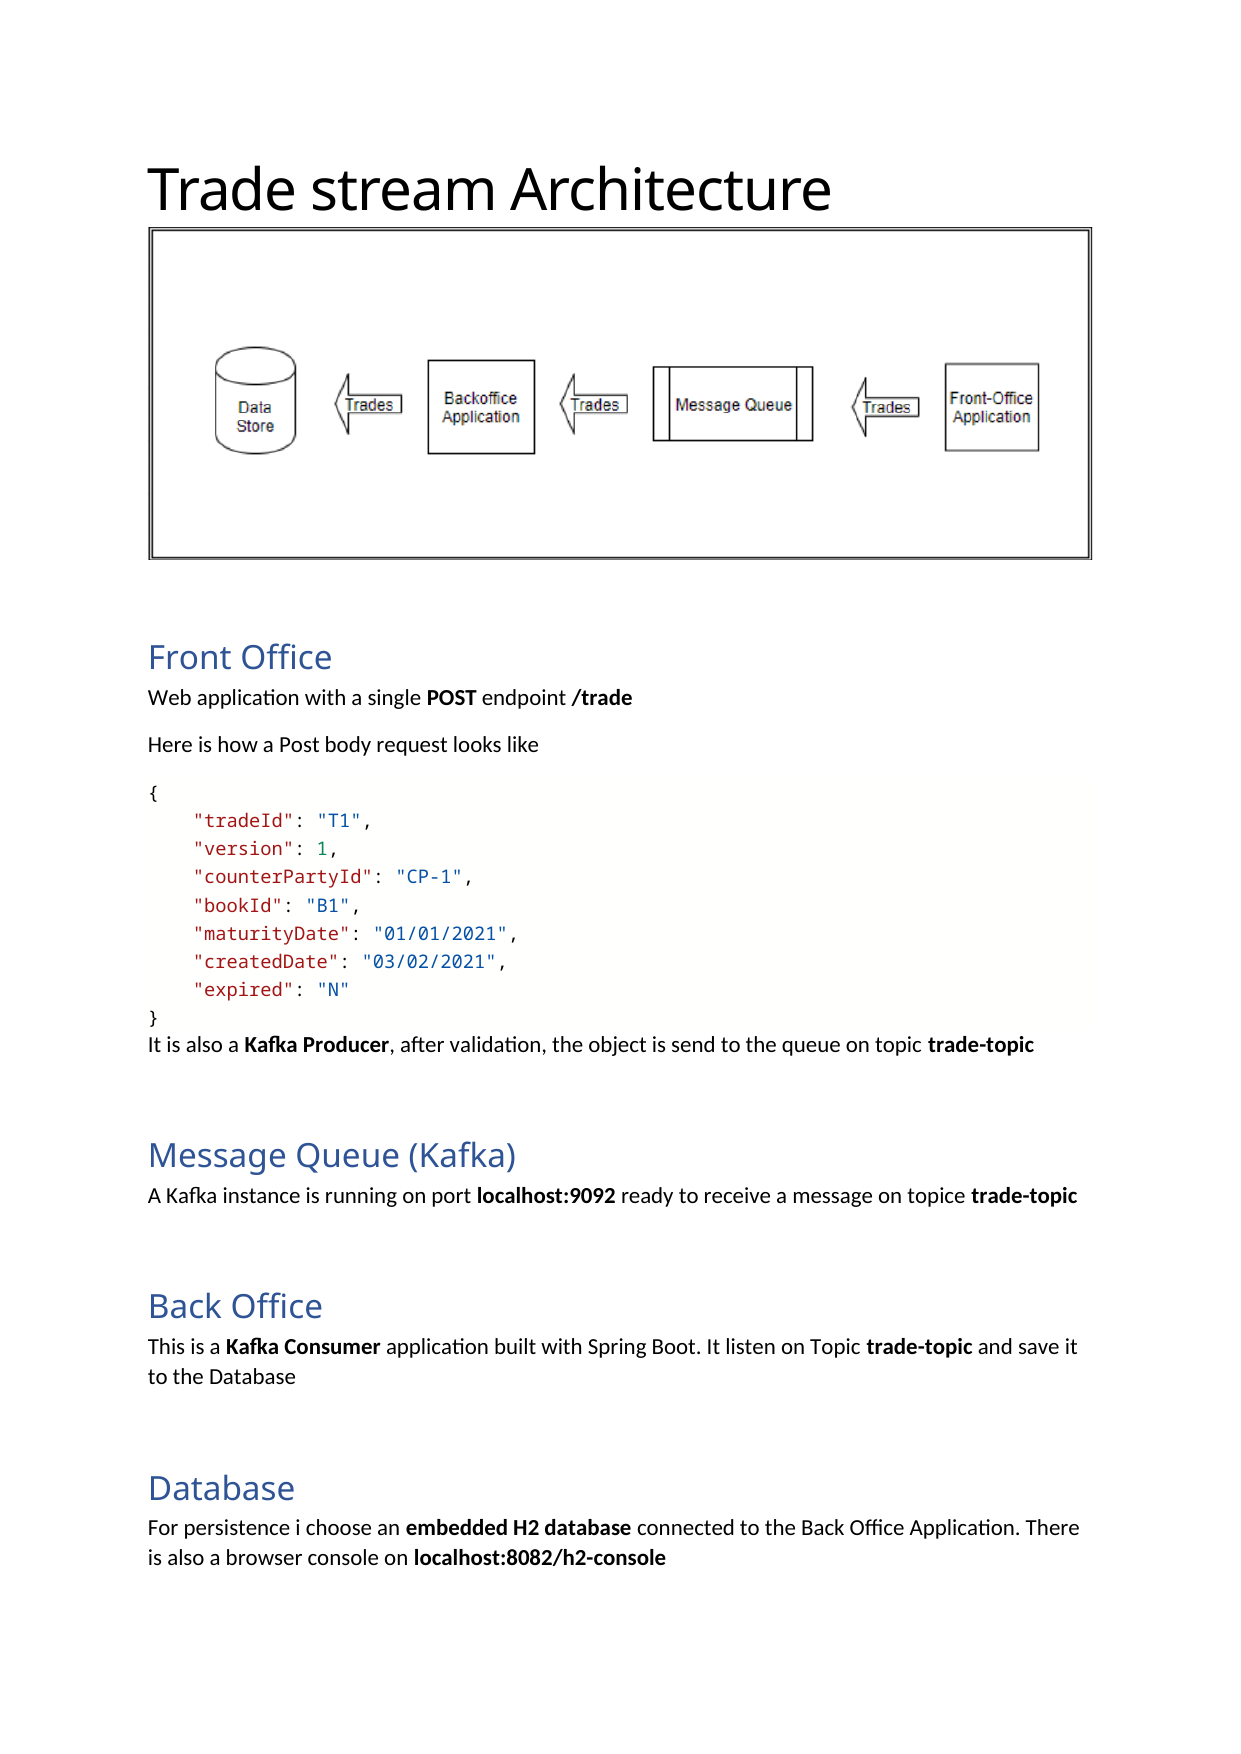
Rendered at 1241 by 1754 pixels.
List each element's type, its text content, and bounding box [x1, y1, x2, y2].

text A Kafka instance is running on port localhost:9092 ready to receive a message on topice trade-topic [148, 1181, 1093, 1209]
subtitle Message Queue (Kafka) [148, 1132, 1093, 1177]
text "createdDate": "03/02/2021", [148, 946, 1093, 974]
title Trade stream Architecture [148, 148, 1093, 227]
text For persistence i choose an embedded H2 database connected to the Back Office Application. There is also a browser console on localhost:8082/h2-console [148, 1513, 1093, 1571]
text "tradeId": "T1", [148, 805, 1093, 833]
text Web application with a single POST endpoint /trade [148, 683, 1093, 711]
subtitle Front Office [148, 634, 1093, 679]
text It is also a Kafka Producer, after validation, the object is send to the queue on topic trade-topic [148, 1030, 1093, 1058]
subtitle Back Office [148, 1283, 1093, 1328]
text "counterPartyId": "CP-1", [148, 861, 1093, 889]
text { [148, 777, 1093, 805]
text } [148, 1002, 1093, 1030]
picture [147, 227, 1093, 560]
text "version": 1, [148, 833, 1093, 861]
subtitle Database [148, 1464, 1093, 1510]
text Here is how a Post body request looks like [148, 730, 1093, 758]
text "bookId": "B1", [148, 889, 1093, 917]
text This is a Kafka Consumer application built with Spring Boot. It listen on Topic trade-topic and save it to the Database [148, 1332, 1093, 1390]
text "expired": "N" [148, 974, 1093, 1002]
text "maturityDate": "01/01/2021", [148, 917, 1093, 946]
